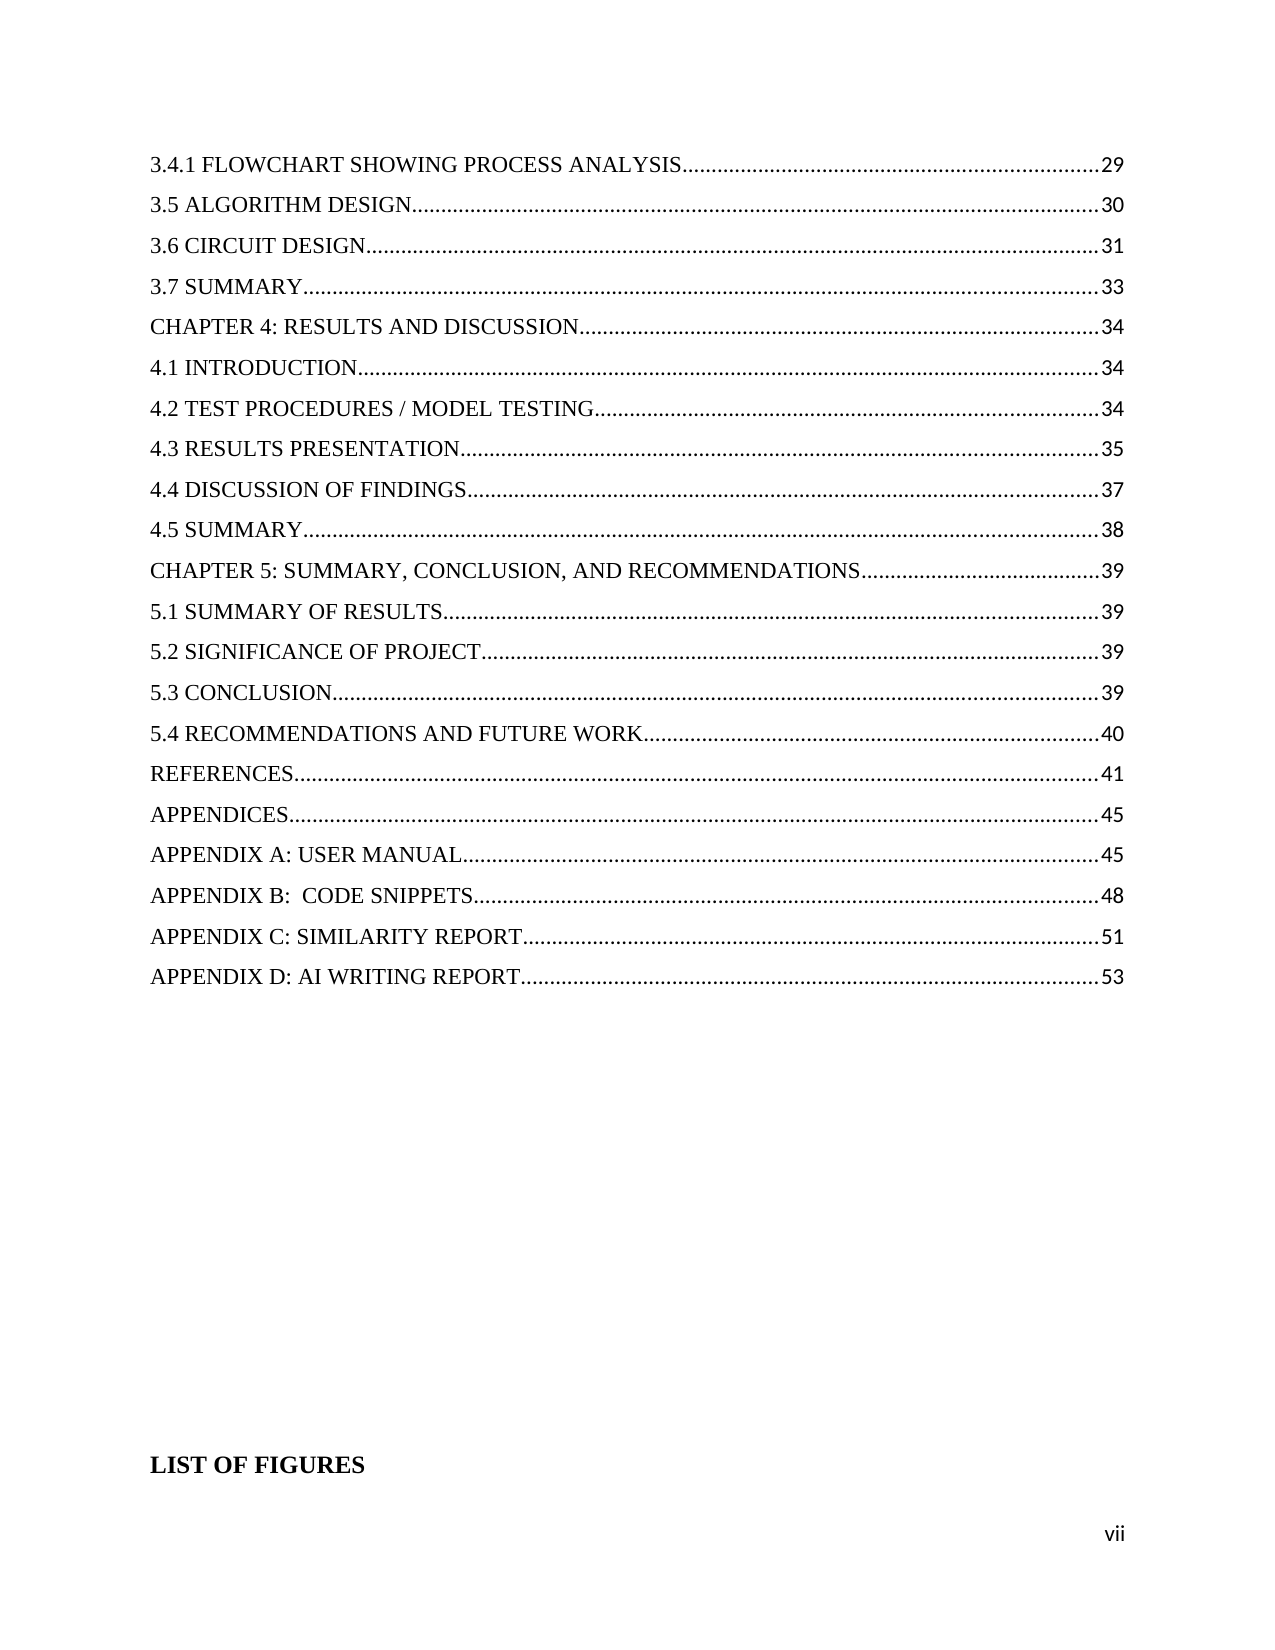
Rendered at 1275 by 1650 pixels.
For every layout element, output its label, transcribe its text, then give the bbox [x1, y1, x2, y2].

subtitle LIST OF FIGURES [150, 1450, 1125, 1479]
